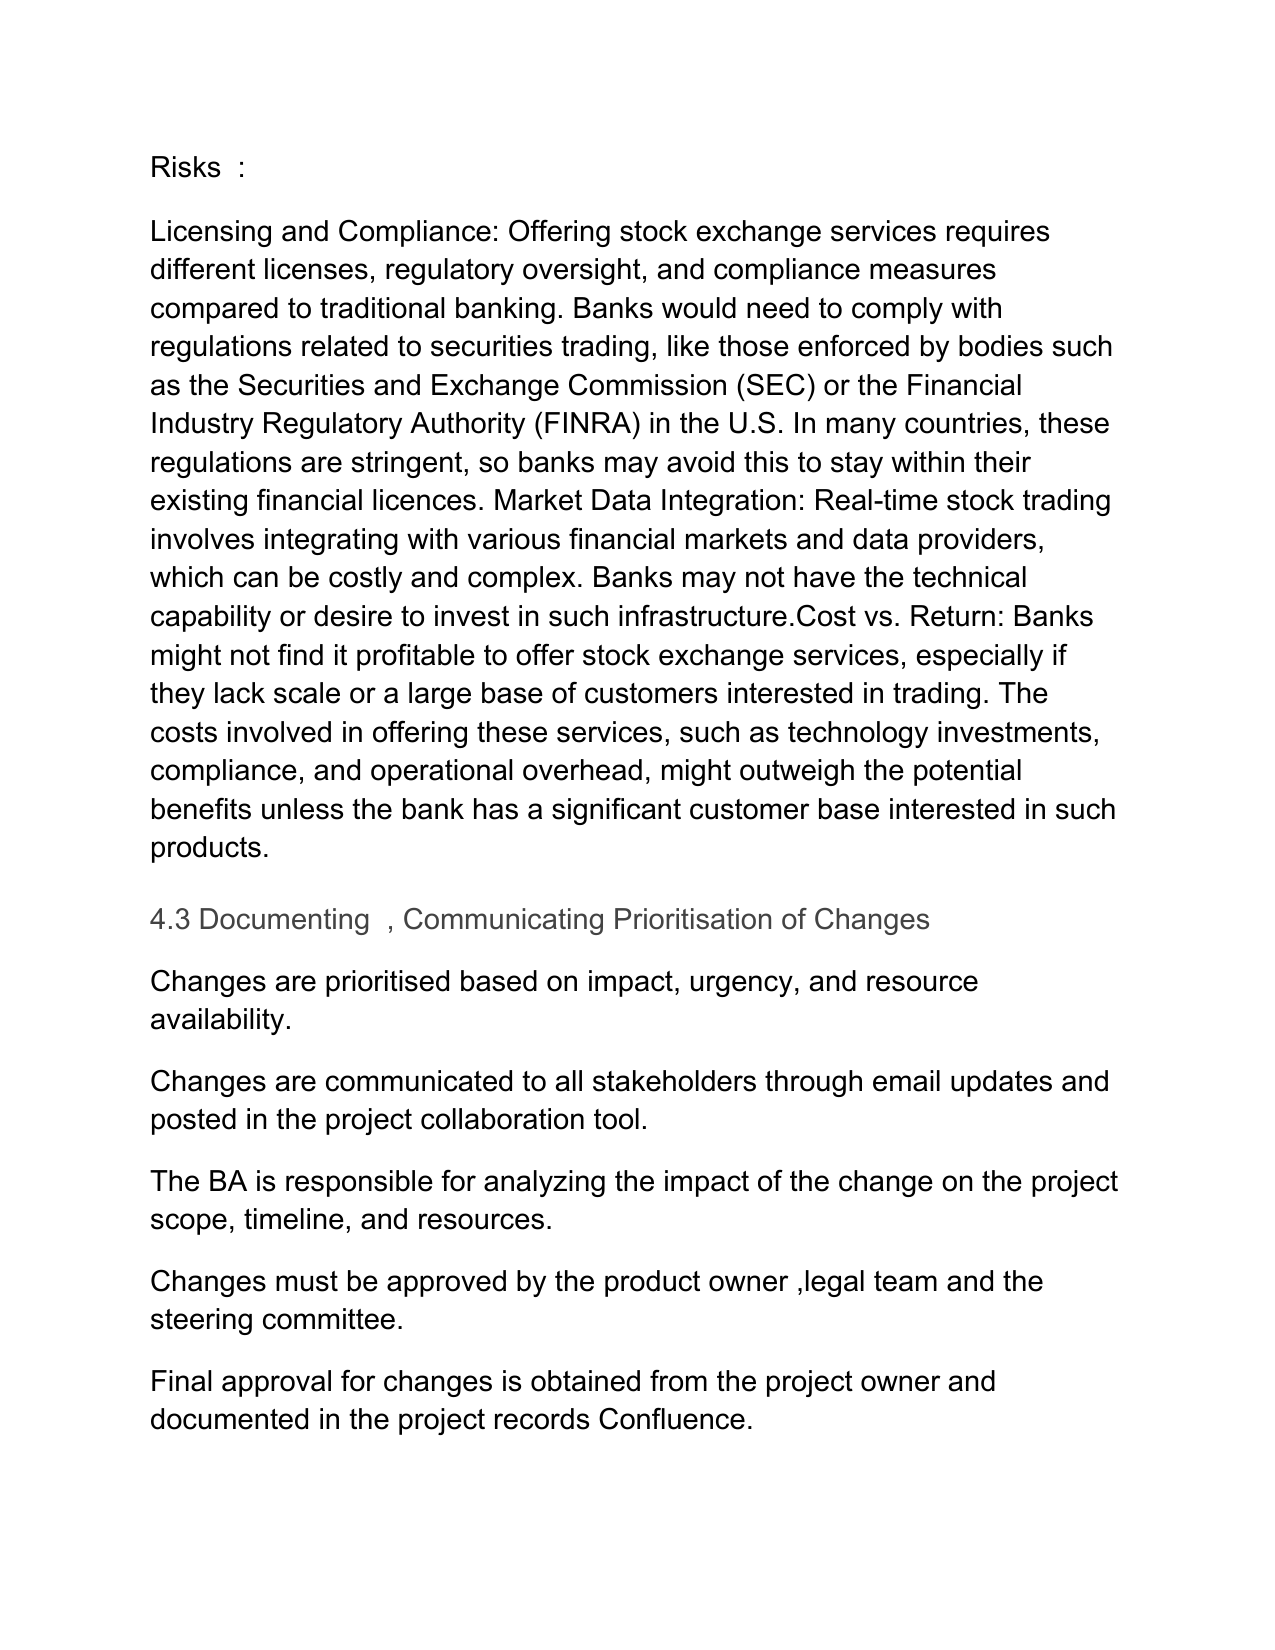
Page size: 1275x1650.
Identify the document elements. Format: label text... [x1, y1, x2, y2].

text Final approval for changes is obtained from the project owner and documented in the project records Confluence. [150, 1363, 1125, 1436]
text Changes are communicated to all stakeholders through email updates and posted in the project collaboration tool. [150, 1063, 1125, 1136]
subtitle 4.3 Documenting , Communicating Prioritisation of Changes [150, 902, 1125, 936]
text Risks : [150, 150, 1125, 183]
text Changes are prioritised based on impact, urgency, and resource availability. [150, 963, 1125, 1036]
text Licensing and Compliance: Offering stock exchange services requires different licenses, regulatory oversight, and compliance measures compared to traditional banking. Banks would need to comply with regulations related to securities trading, like those enforced by bodies such as the Securities and Exchange Commission (SEC) or the Financial Industry Regulatory Authority (FINRA) in the U.S. In many countries, these regulations are stringent, so banks may avoid this to stay within their existing financial licences. Market Data Integration: Real-time stock trading involves integrating with various financial markets and data providers, which can be costly and complex. Banks may not have the technical capability or desire to invest in such infrastructure.Cost vs. Return: Banks might not find it profitable to offer stock exchange services, especially if they lack scale or a large base of customers interested in trading. The costs involved in offering these services, such as technology investments, compliance, and operational overhead, might outweigh the potential benefits unless the bank has a significant customer base interested in such products. [150, 213, 1125, 864]
text Changes must be approved by the product owner ,legal team and the steering committee. [150, 1263, 1125, 1336]
text The BA is responsible for analyzing the impact of the change on the project scope, timeline, and resources. [150, 1163, 1125, 1236]
